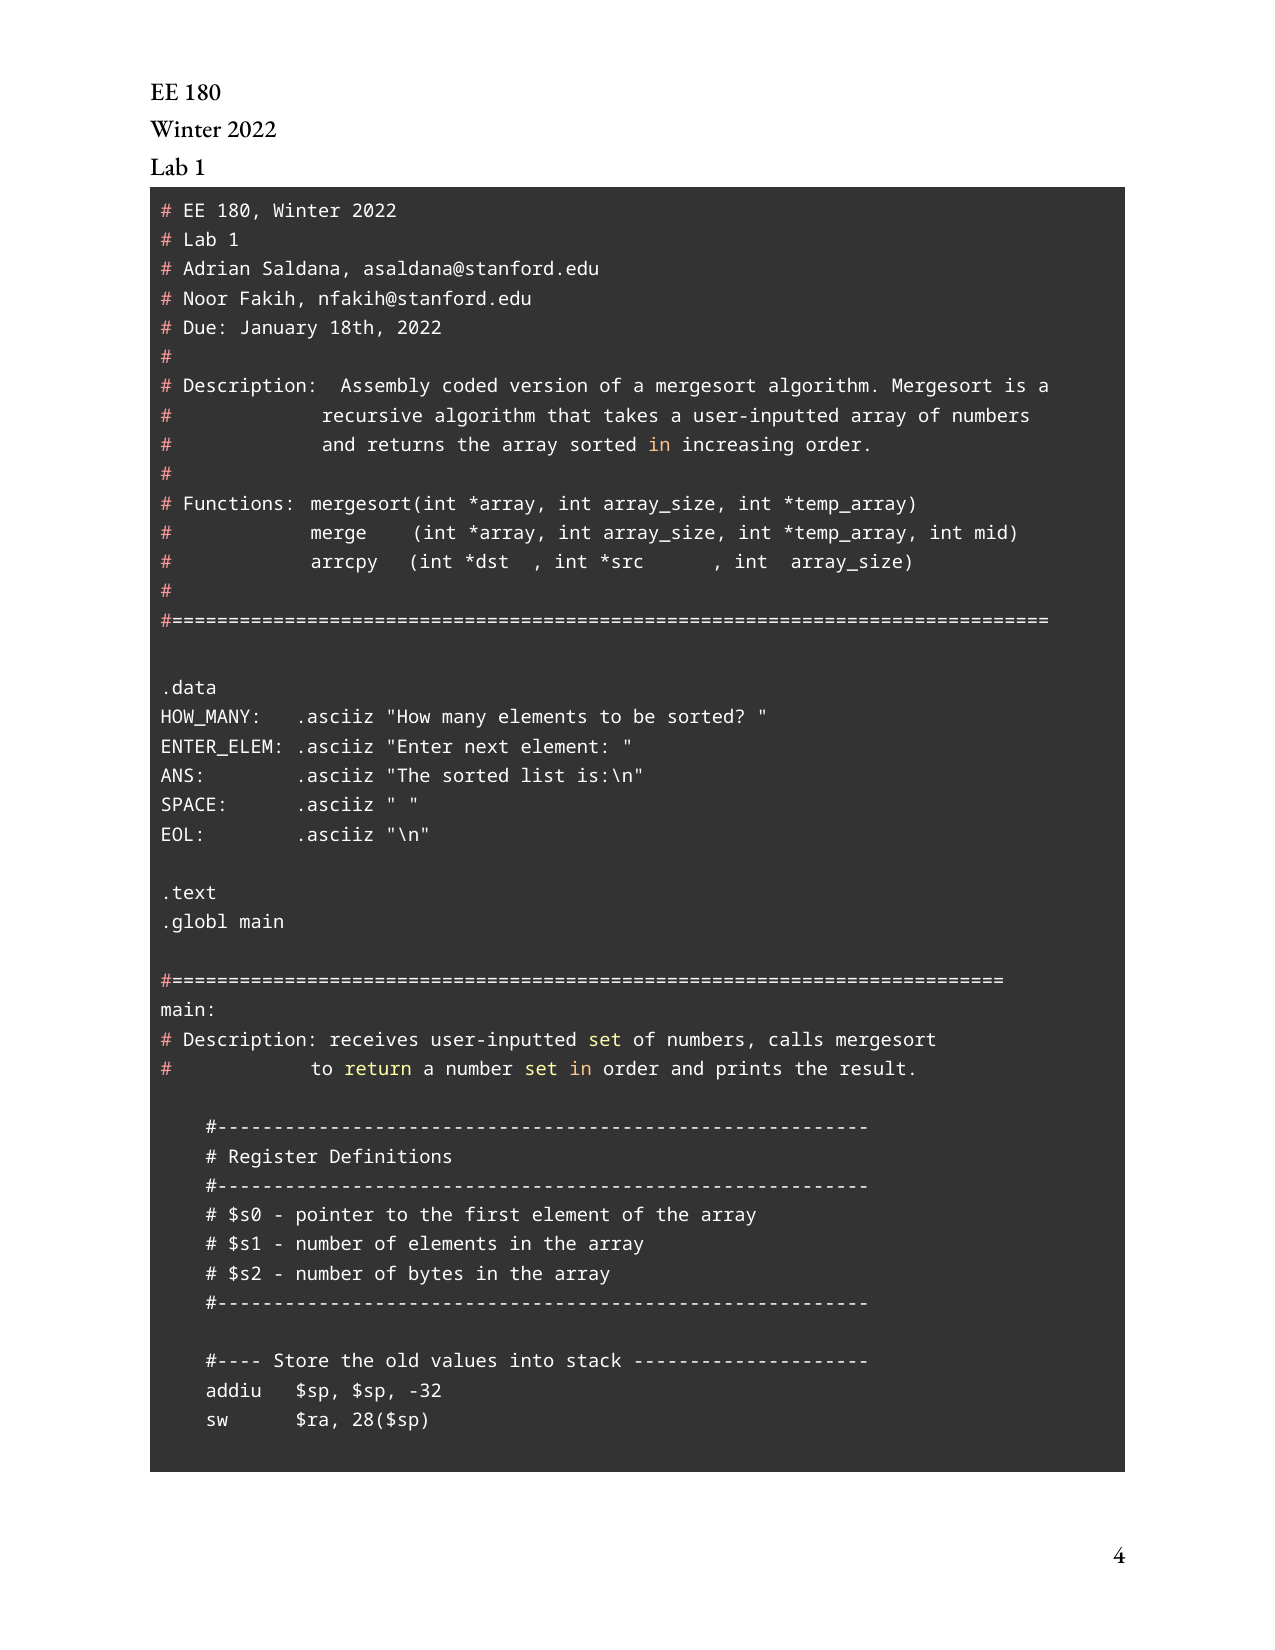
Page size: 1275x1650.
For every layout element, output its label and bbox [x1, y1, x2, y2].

table_header [150, 187, 1125, 1472]
